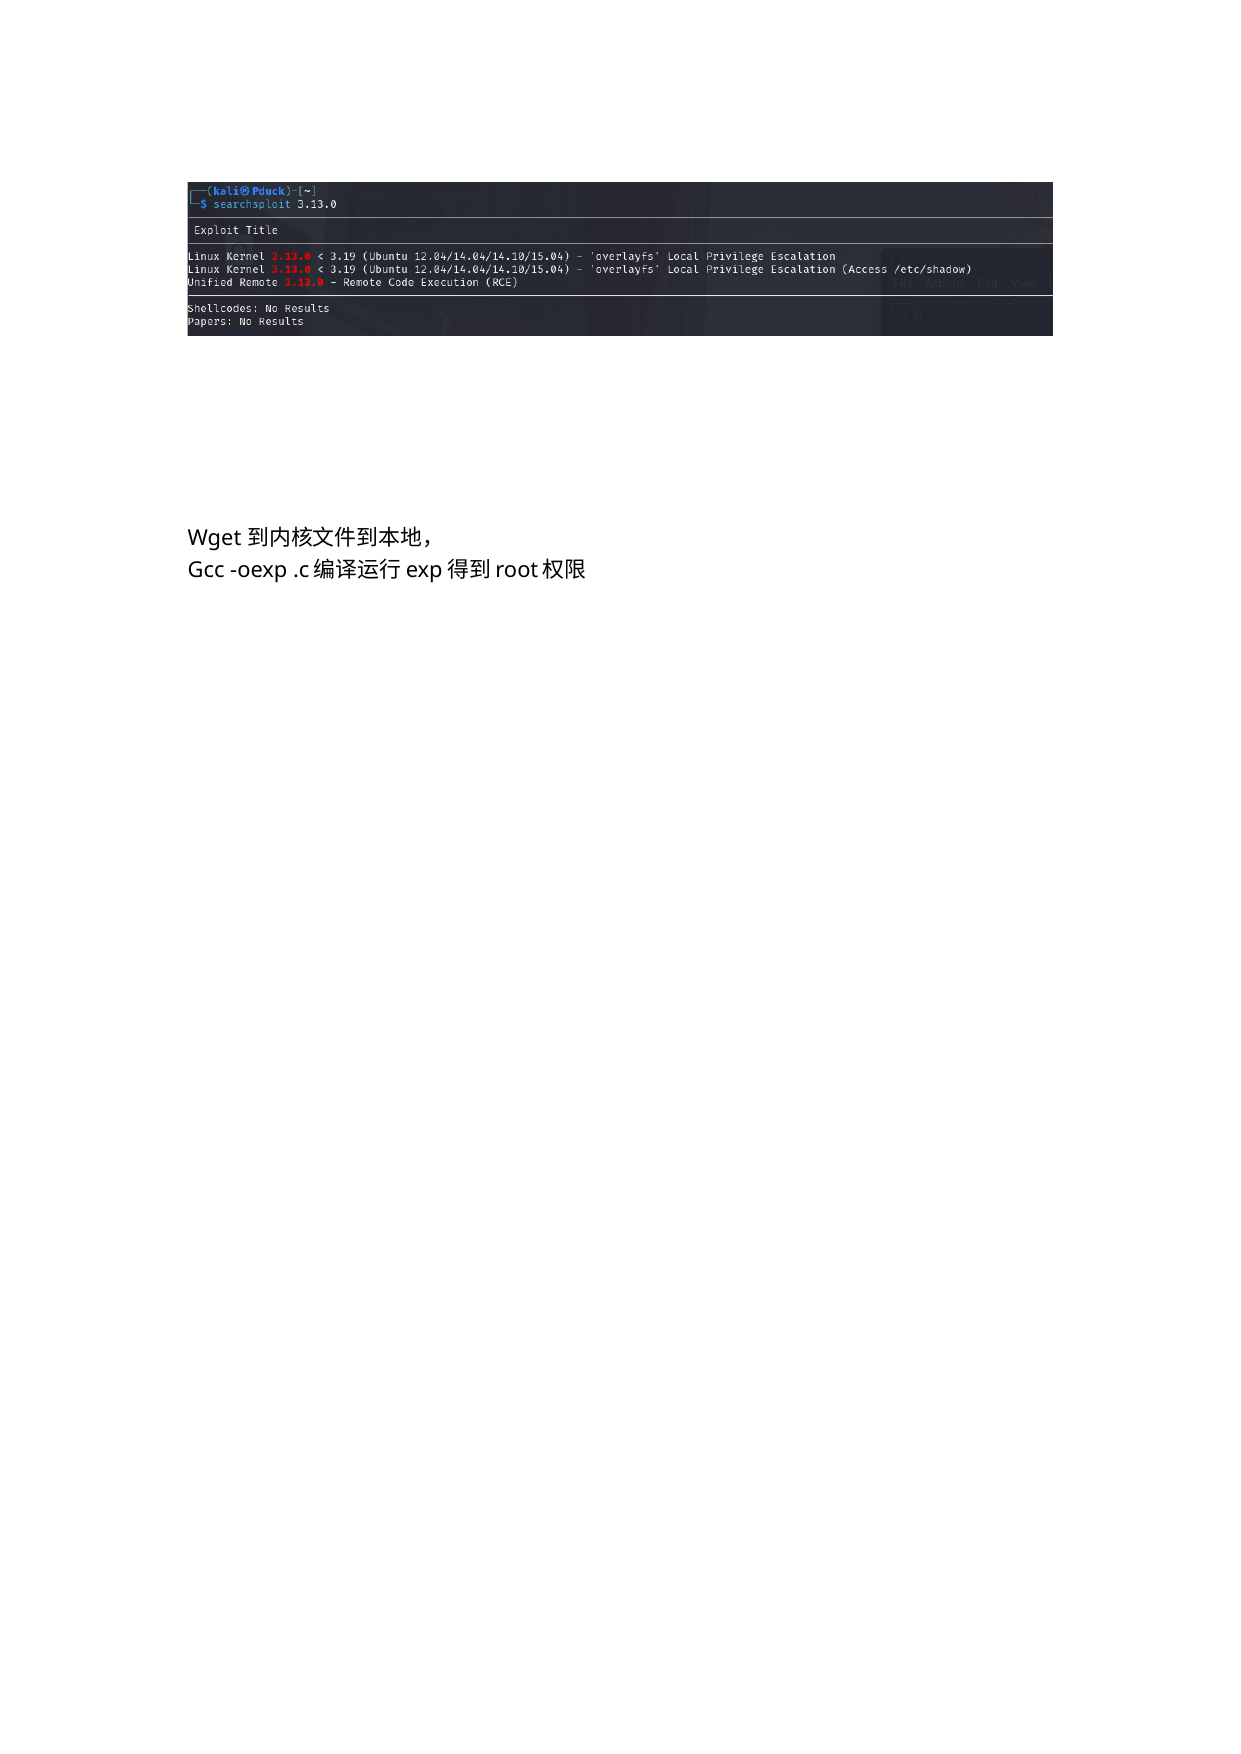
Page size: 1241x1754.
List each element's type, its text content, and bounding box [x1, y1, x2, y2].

text Wget 到内核文件到本地， [187, 519, 1053, 552]
text Gcc -oexp .c编译运行exp得到root权限 [187, 552, 1053, 584]
picture [187, 182, 1053, 336]
